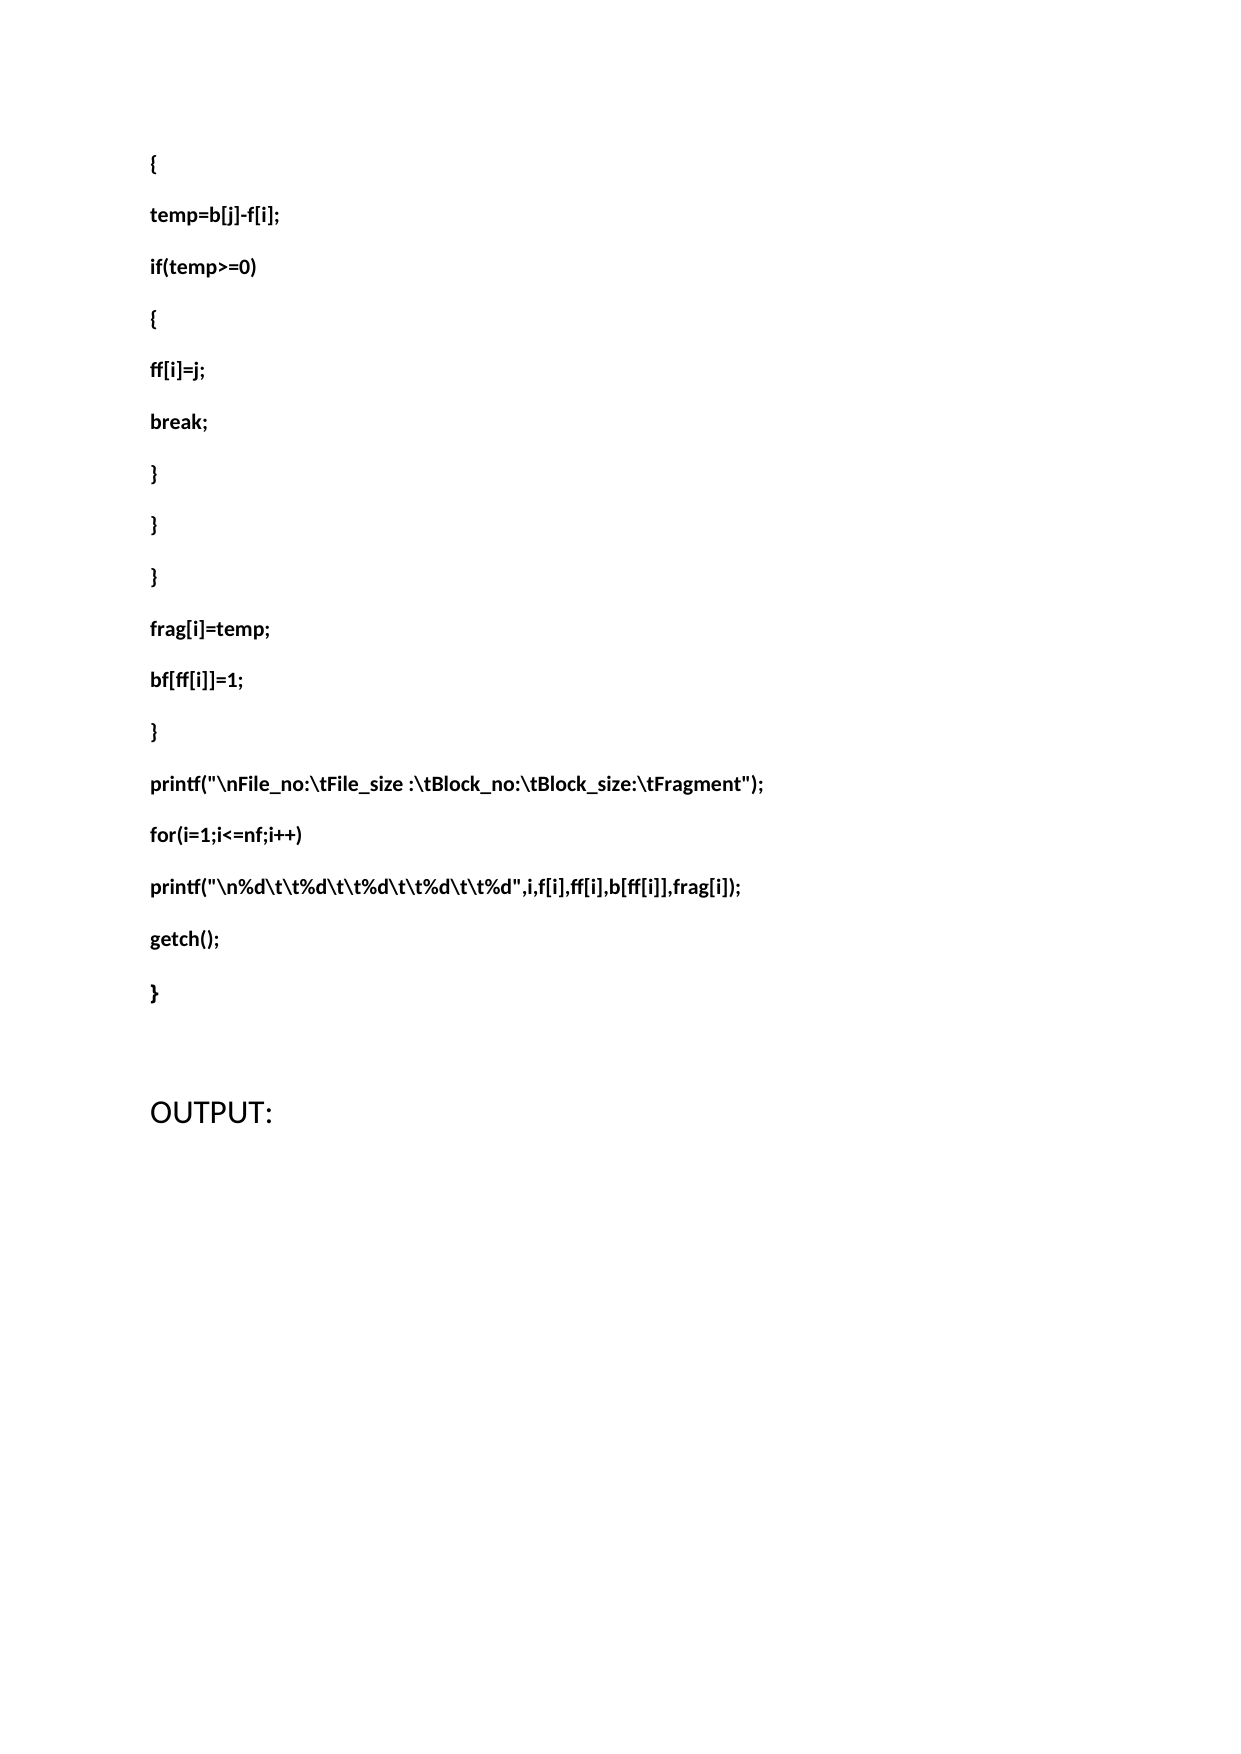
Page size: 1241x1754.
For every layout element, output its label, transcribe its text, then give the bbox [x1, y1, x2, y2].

text for(i=1;i<=nf;i++) [150, 822, 1090, 848]
text getch(); [150, 925, 1090, 952]
text frag[i]=temp; [150, 615, 1090, 642]
text { [150, 305, 1090, 332]
text } [150, 563, 1090, 590]
text } [150, 512, 1090, 538]
text printf("\nFile_no:\tFile_size :\tBlock_no:\tBlock_size:\tFragment"); [150, 770, 1090, 797]
text } [150, 718, 1090, 745]
text } [150, 460, 1090, 487]
text ff[i]=j; [150, 357, 1090, 383]
text if(temp>=0) [150, 253, 1090, 280]
text { [150, 150, 1090, 177]
text temp=b[j]-f[i]; [150, 202, 1090, 228]
text printf("\n%d\t\t%d\t\t%d\t\t%d\t\t%d",i,f[i],ff[i],b[ff[i]],frag[i]); [150, 873, 1090, 900]
text break; [150, 408, 1090, 435]
text OUTPUT: [150, 1091, 1090, 1132]
text bf[ff[i]]=1; [150, 667, 1090, 693]
text } [150, 977, 1090, 1006]
